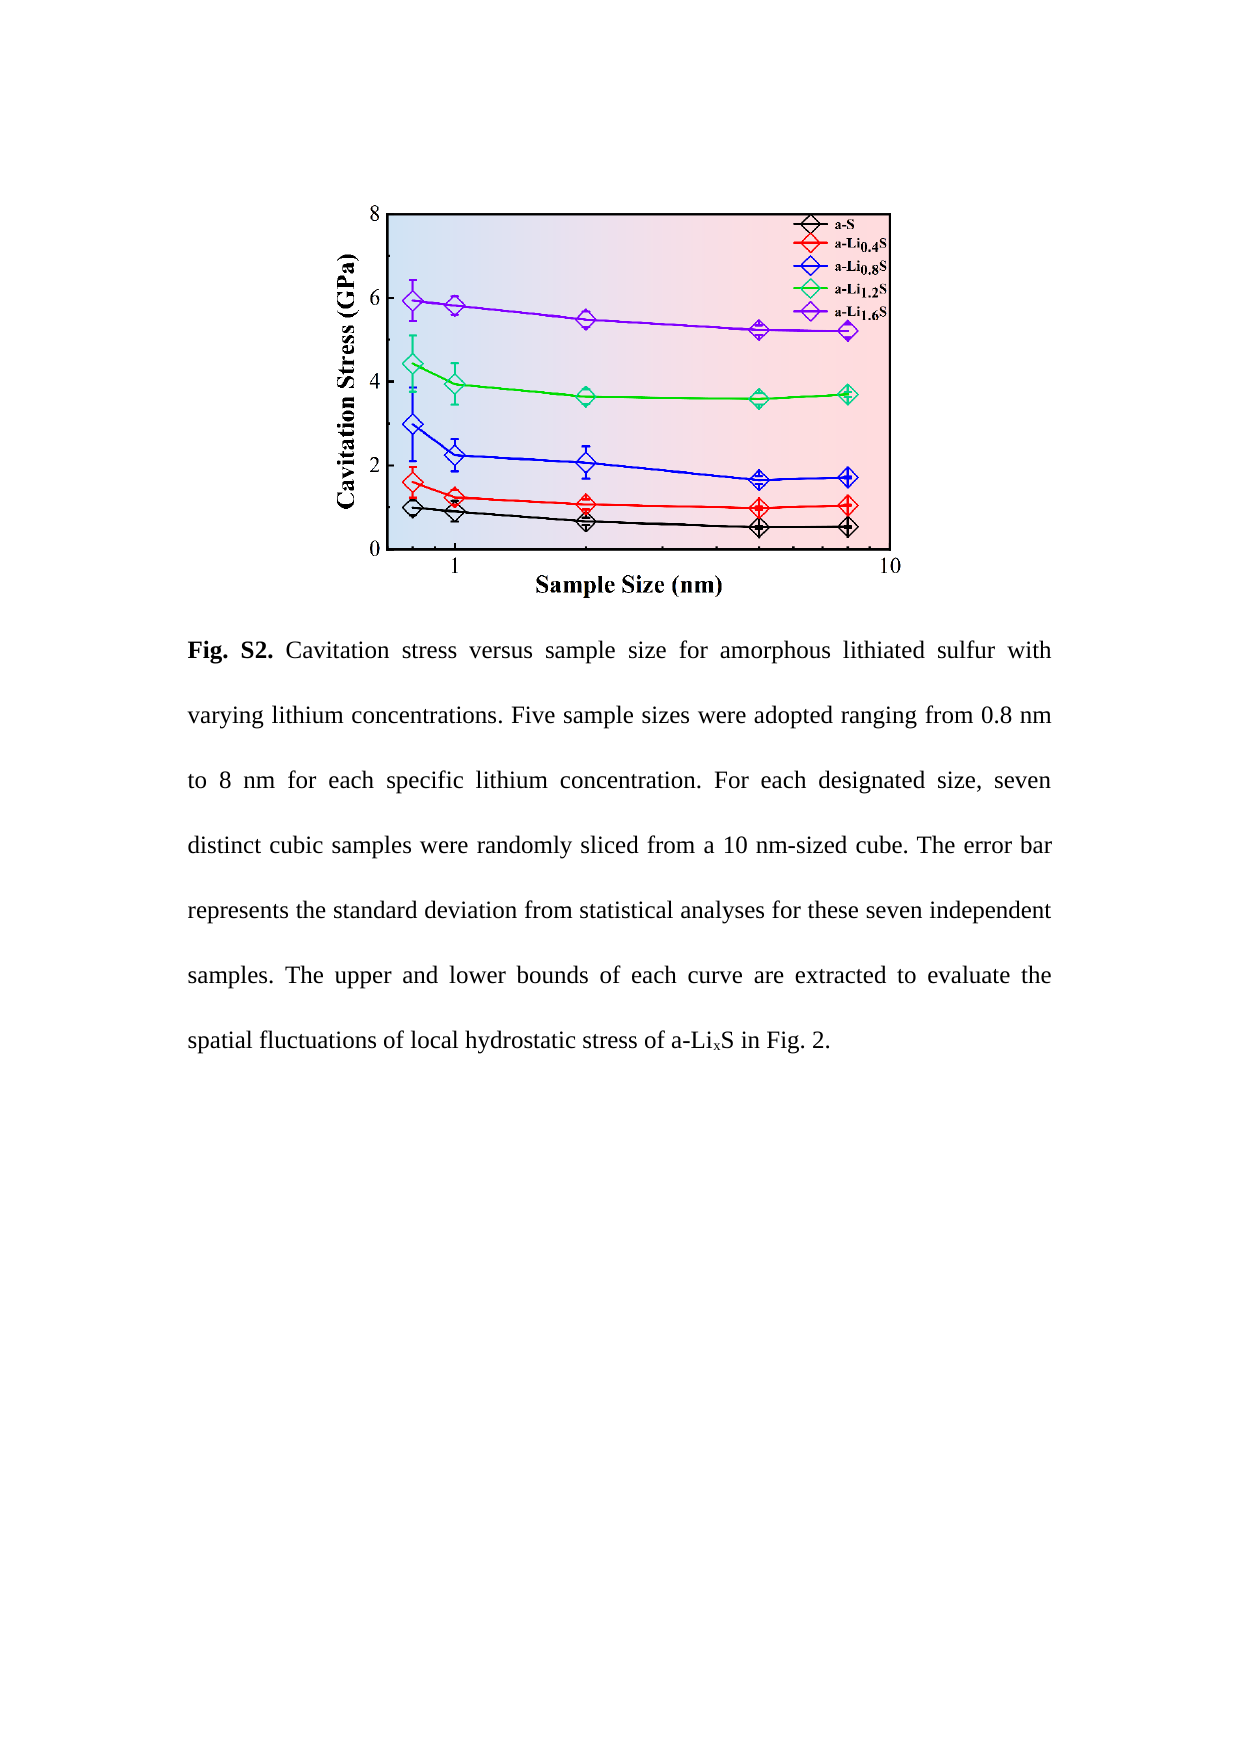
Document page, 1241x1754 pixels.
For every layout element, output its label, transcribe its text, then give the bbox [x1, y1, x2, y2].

text Fig. S2. Cavitation stress versus sample size for amorphous lithiated sulfur with varying lithium concentrations. Five sample sizes were adopted ranging from 0.8 nm to 8 nm for each specific lithium concentration. For each designated size, seven distinct cubic samples were randomly sliced from a 10 nm-sized cube. The error bar represents the standard deviation from statistical analyses for these seven independent samples. The upper and lower bounds of each curve are extracted to evaluate the spatial fluctuations of local hydrostatic stress of a-LixS in Fig. 2. [187, 633, 1053, 1056]
picture [325, 162, 916, 614]
